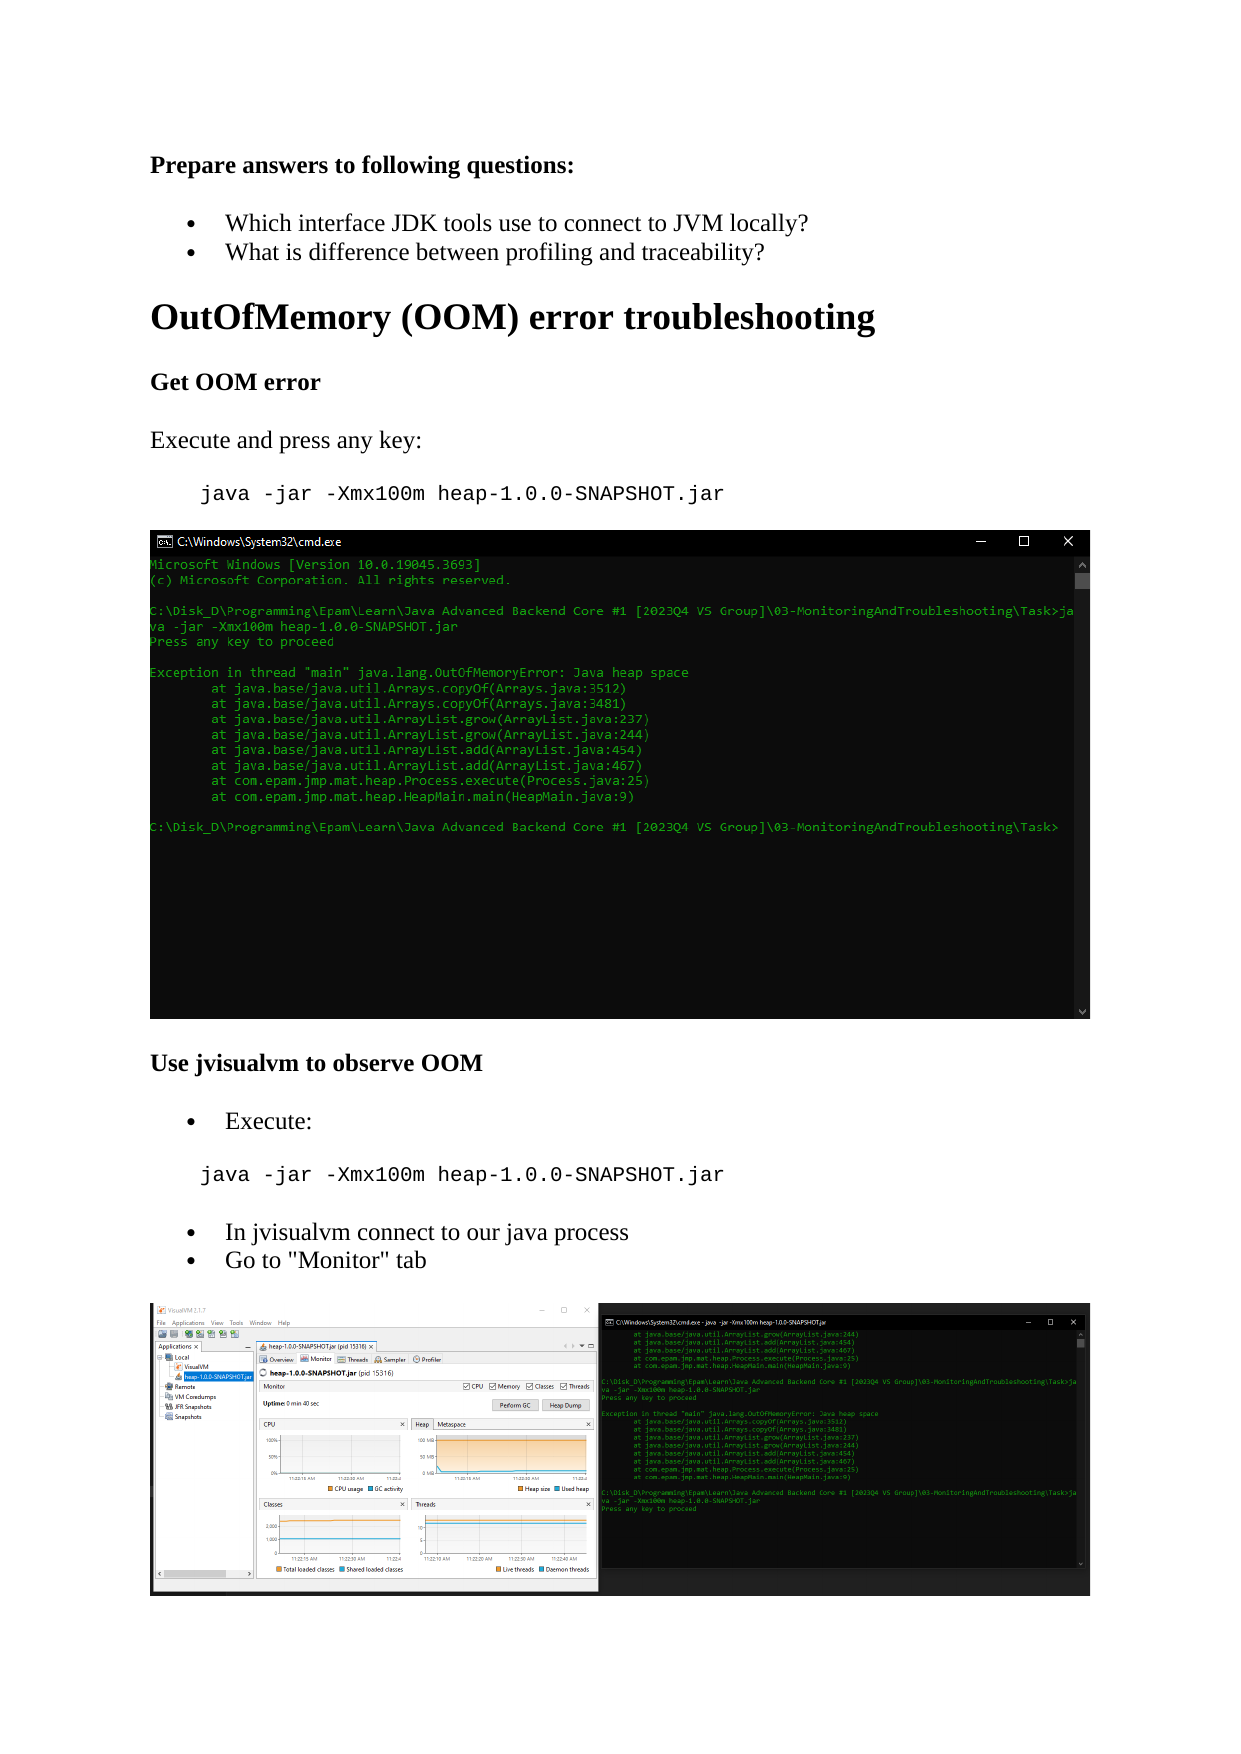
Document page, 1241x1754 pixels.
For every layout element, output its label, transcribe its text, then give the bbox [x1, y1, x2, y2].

text java -jar -Xmx100m heap-1.0.0-SNAPSHOT.jar [150, 483, 1090, 506]
text java -jar -Xmx100m heap-1.0.0-SNAPSHOT.jar [150, 1164, 1090, 1187]
list Which interface JDK tools use to connect to JVM locally? [187, 208, 1090, 237]
text Use jvisualvm to observe OOM [150, 1048, 1090, 1077]
text OutOfMemory (OOM) error troubleshooting [150, 294, 1090, 338]
list What is difference between profiling and traceability? [187, 237, 1090, 265]
list Execute: [187, 1106, 1090, 1135]
text Get OOM error [150, 367, 1090, 396]
list Go to "Monitor" tab [187, 1245, 1090, 1274]
text Prepare answers to following questions: [150, 150, 1090, 179]
text Execute and press any key: [150, 425, 1090, 453]
picture [150, 1303, 1091, 1596]
list In jvisualvm connect to our java process [187, 1217, 1090, 1245]
picture [150, 530, 1091, 1019]
